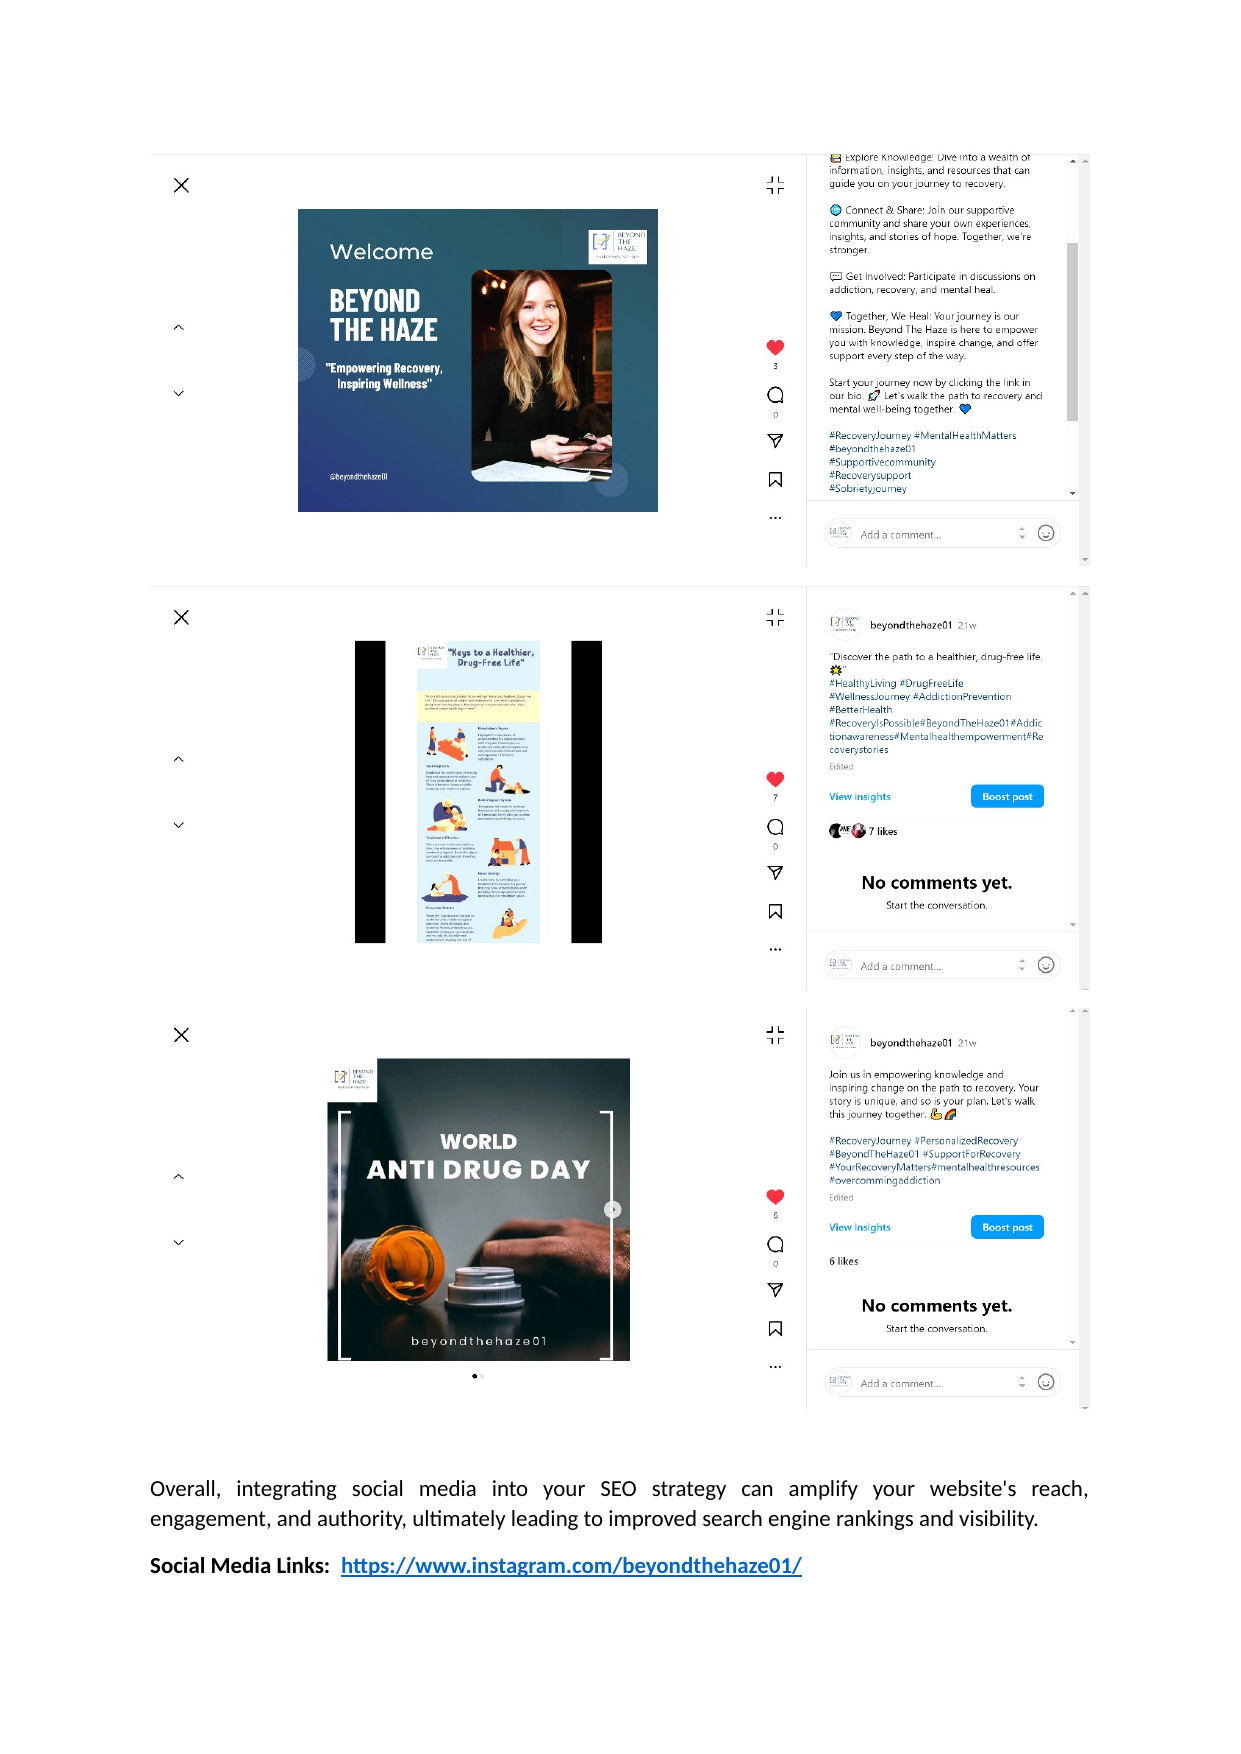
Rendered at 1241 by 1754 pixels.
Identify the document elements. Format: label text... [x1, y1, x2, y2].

picture [150, 1008, 1091, 1409]
text Social Media Links: https://www.instagram.com/beyondthehaze01/ [150, 1551, 1090, 1579]
picture [150, 150, 1091, 566]
picture [150, 584, 1091, 990]
text Overall, integrating social media into your SEO strategy can amplify your website's reach, engagement, and authority, ultimately leading to improved search engine rankings and visibility. [150, 1474, 1090, 1532]
